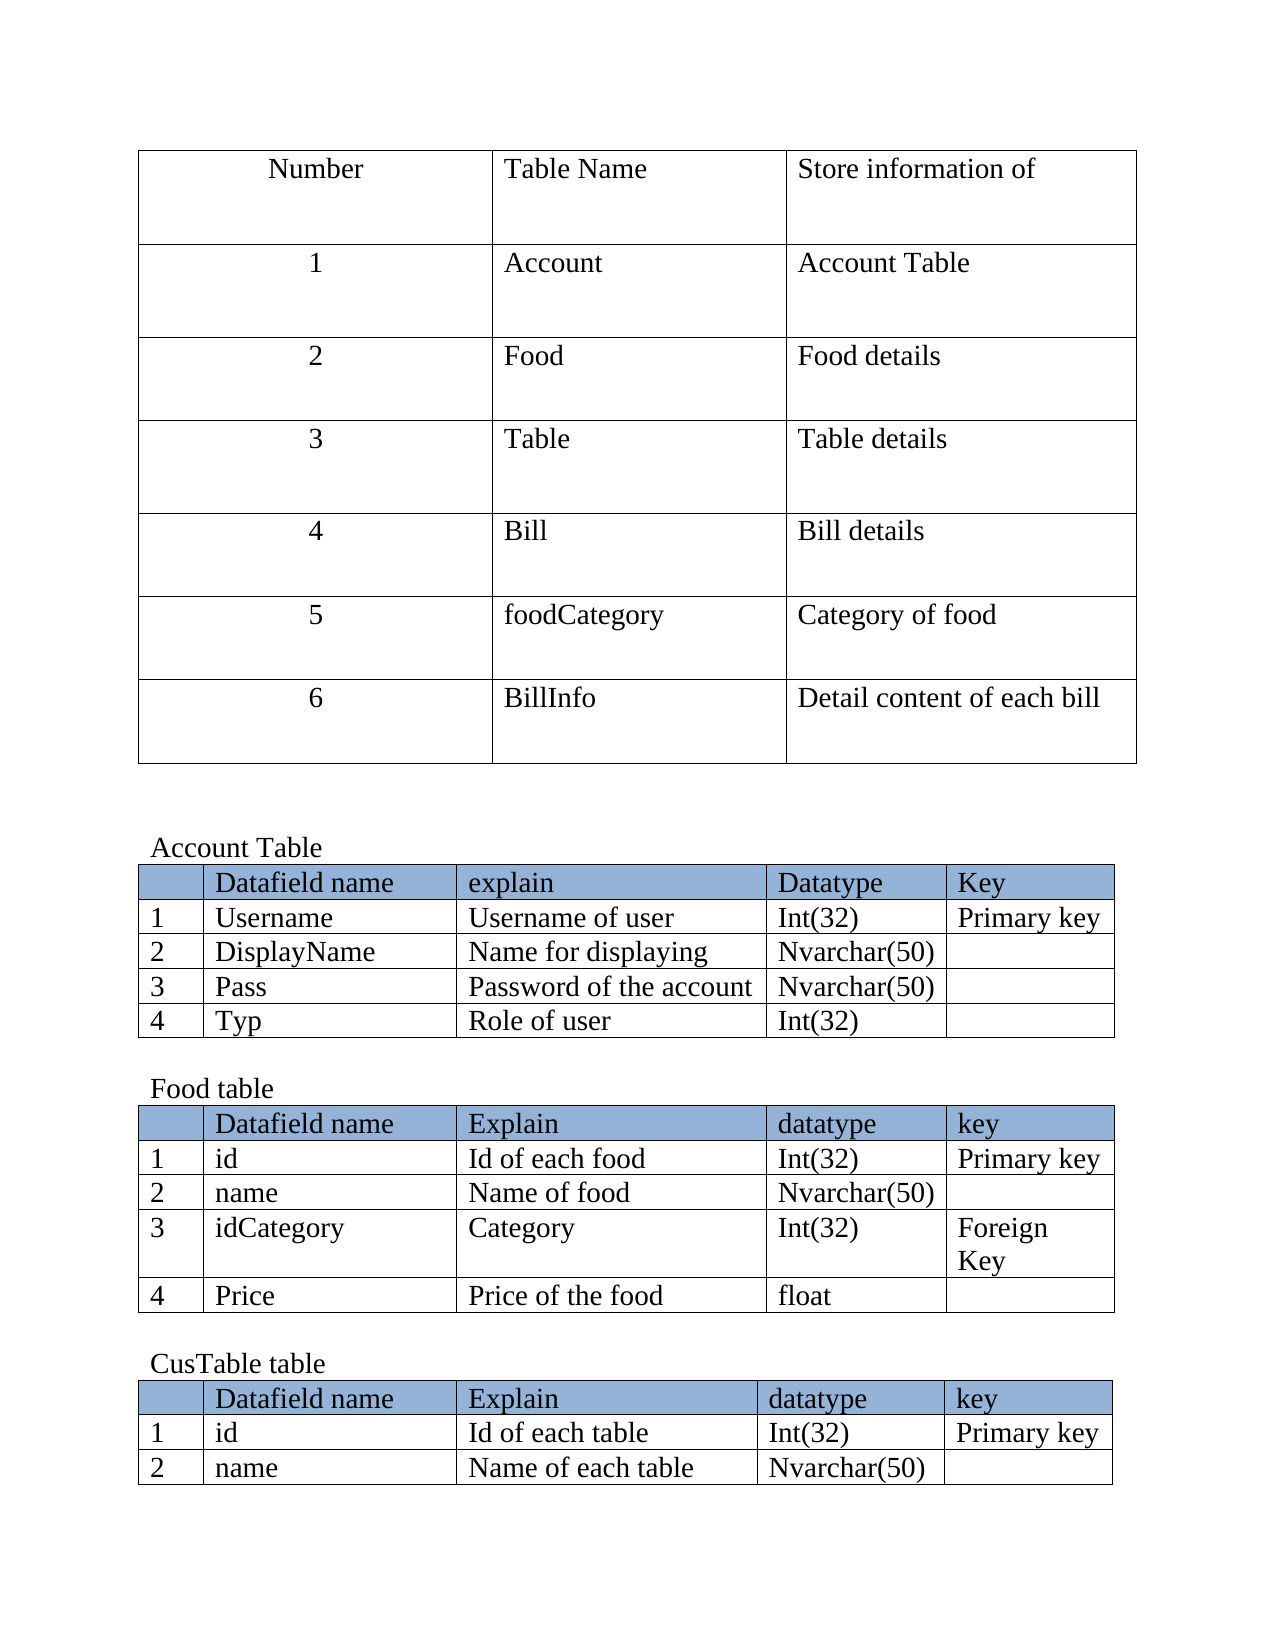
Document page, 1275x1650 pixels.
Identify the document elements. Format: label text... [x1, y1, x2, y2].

table_cell Nvarchar(50) [758, 1450, 944, 1483]
table_cell Int(32) [767, 1141, 946, 1174]
table_cell Price of the food [457, 1278, 766, 1312]
table_cell float [767, 1278, 946, 1312]
table_cell Detail content of each bill [787, 680, 1136, 762]
table_cell Price [204, 1278, 456, 1312]
table_cell name [204, 1175, 456, 1209]
table_header [139, 1106, 203, 1140]
table_cell Primary key [945, 1415, 1112, 1449]
table_cell 5 [139, 597, 492, 679]
table_cell Primary key [947, 1141, 1114, 1174]
table_cell 2 [139, 1450, 203, 1483]
table_cell foodCategory [493, 597, 786, 679]
table_header Datatype [767, 865, 946, 899]
table_cell id [204, 1415, 456, 1449]
table_cell 1 [139, 1415, 203, 1449]
table_cell 3 [139, 421, 492, 512]
table_cell 3 [139, 969, 203, 1002]
table_cell Id of each table [457, 1415, 757, 1449]
table_cell 1 [139, 900, 203, 933]
table_cell [947, 1175, 1114, 1209]
table_cell Bill [493, 514, 786, 596]
table_cell Int(32) [767, 1210, 946, 1277]
text Account Table [150, 831, 1125, 864]
table_header Datafield name [204, 1106, 456, 1140]
table_cell 4 [139, 514, 492, 596]
table_cell [947, 934, 1114, 968]
table_cell Username [204, 900, 456, 933]
table_cell Nvarchar(50) [767, 1175, 946, 1209]
table_header Store information of [787, 151, 1136, 244]
table_cell id [204, 1141, 456, 1174]
table_cell Int(32) [758, 1415, 944, 1449]
table_cell 1 [139, 245, 492, 337]
table_header Number [139, 151, 492, 244]
table_cell Name of food [457, 1175, 766, 1209]
table_header explain [457, 865, 766, 899]
table_cell Name of each table [457, 1450, 757, 1483]
table_cell [947, 969, 1114, 1002]
table_header datatype [767, 1106, 946, 1140]
table_header key [947, 1106, 1114, 1140]
table_cell 2 [139, 1175, 203, 1209]
table_header Datafield name [204, 1381, 456, 1414]
table_cell Account [493, 245, 786, 337]
table_header Table Name [493, 151, 786, 244]
text CusTable table [150, 1346, 1125, 1380]
table_cell Account Table [787, 245, 1136, 337]
table_cell Name for displaying [457, 934, 766, 968]
table_header datatype [758, 1381, 944, 1414]
table_cell 1 [139, 1141, 203, 1174]
table_cell 2 [139, 338, 492, 420]
table_header [139, 1381, 203, 1414]
table_cell Int(32) [767, 900, 946, 933]
table_cell 4 [139, 1004, 203, 1037]
table_cell [947, 1278, 1114, 1312]
table_cell 6 [139, 680, 492, 762]
table_cell Category [457, 1210, 766, 1277]
table_cell Bill details [787, 514, 1136, 596]
table_cell Table details [787, 421, 1136, 512]
table_cell 4 [139, 1278, 203, 1312]
table_cell BillInfo [493, 680, 786, 762]
table_cell Typ [204, 1004, 456, 1037]
table_cell Foreign Key [947, 1210, 1114, 1277]
table_header Explain [457, 1106, 766, 1140]
table_header Datafield name [204, 865, 456, 899]
text Food table [150, 1072, 1125, 1105]
table_cell name [204, 1450, 456, 1483]
table_cell Int(32) [767, 1004, 946, 1037]
table_header [139, 865, 203, 899]
table_cell idCategory [204, 1210, 456, 1277]
table_cell Role of user [457, 1004, 766, 1037]
table_cell Food details [787, 338, 1136, 420]
table_cell Pass [204, 969, 456, 1002]
table_cell [947, 1004, 1114, 1037]
table_cell 3 [139, 1210, 203, 1277]
table_cell Password of the account [457, 969, 766, 1002]
table_cell Nvarchar(50) [767, 934, 946, 968]
table_cell Nvarchar(50) [767, 969, 946, 1002]
table_cell Category of food [787, 597, 1136, 679]
table_header Explain [457, 1381, 757, 1414]
table_cell Table [493, 421, 786, 512]
table_cell DisplayName [204, 934, 456, 968]
table_cell Id of each food [457, 1141, 766, 1174]
table_cell Username of user [457, 900, 766, 933]
table_header Key [947, 865, 1114, 899]
table_header key [945, 1381, 1112, 1414]
table_cell [945, 1450, 1112, 1483]
table_cell Food [493, 338, 786, 420]
table_cell Primary key [947, 900, 1114, 933]
table_cell 2 [139, 934, 203, 968]
